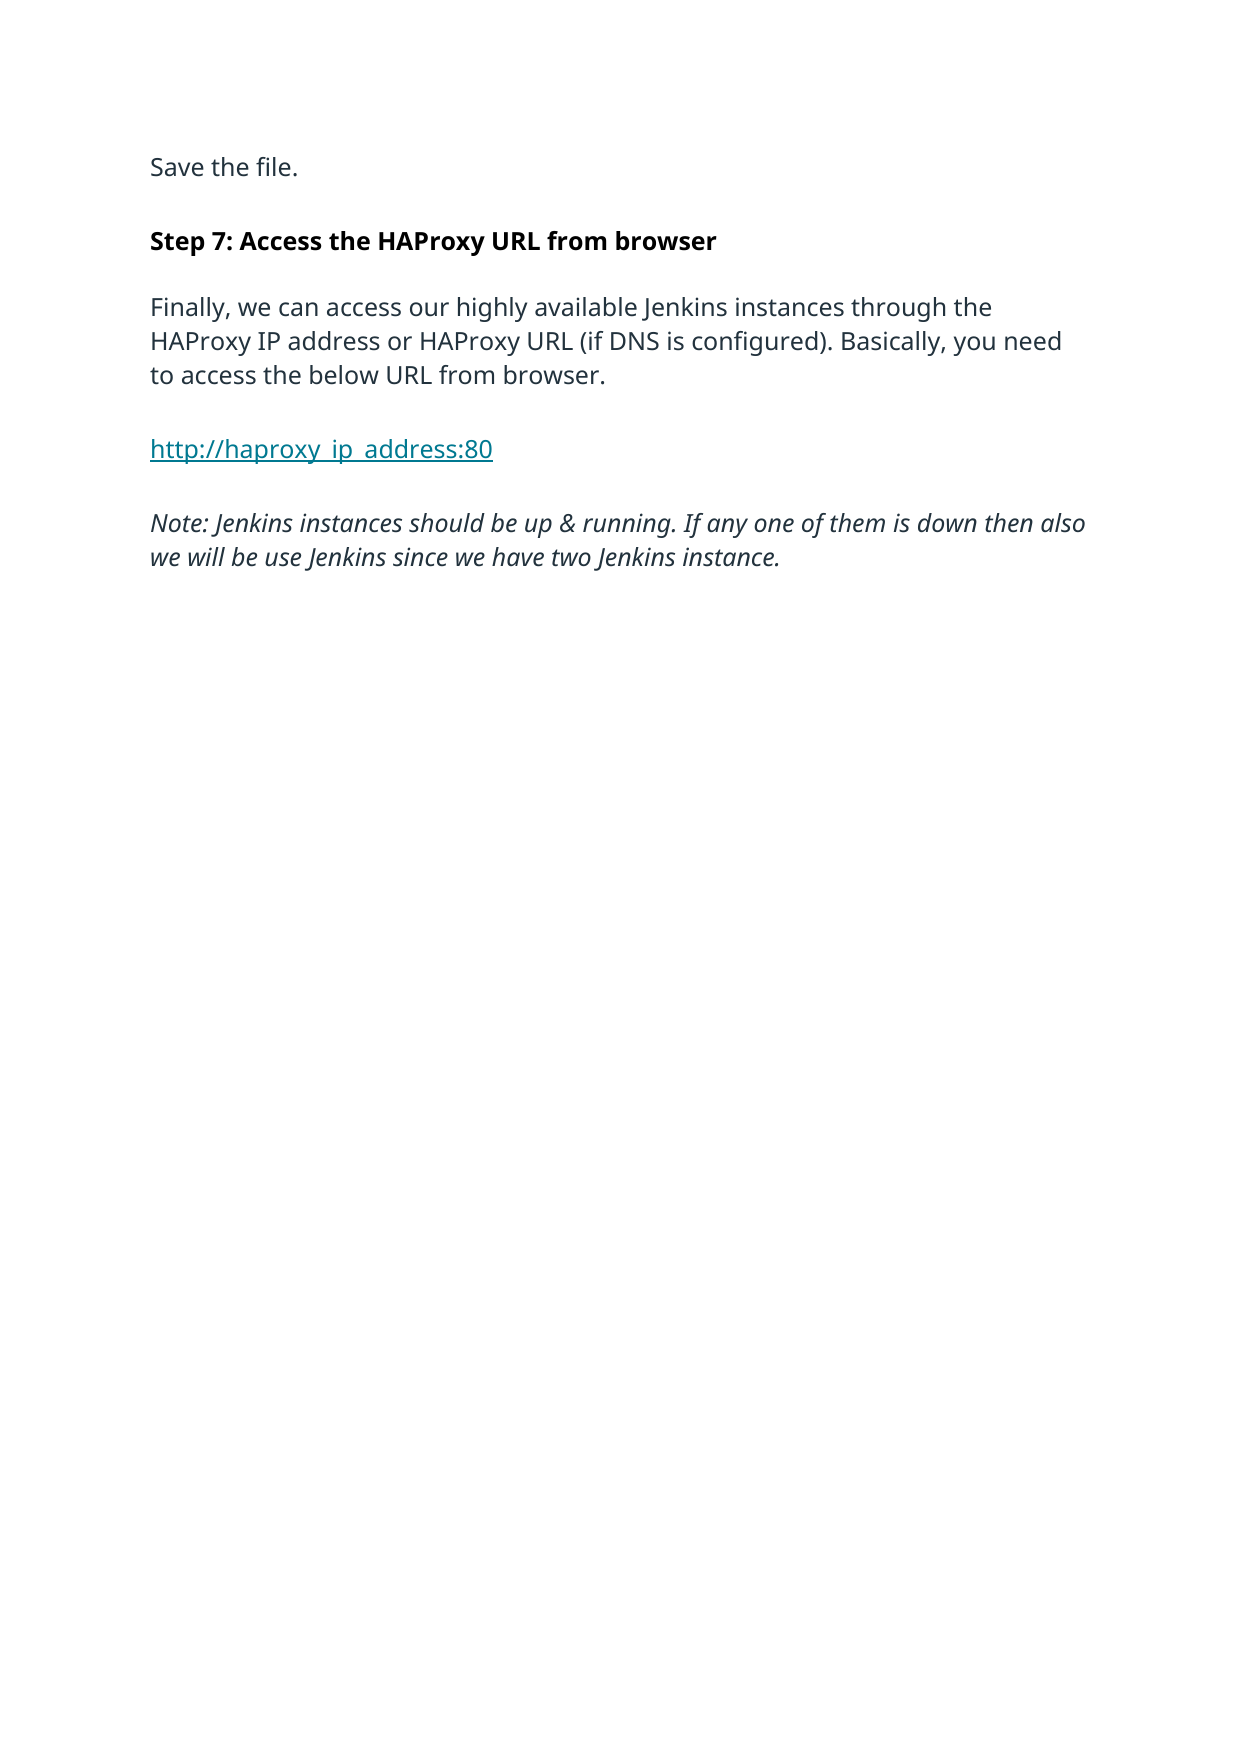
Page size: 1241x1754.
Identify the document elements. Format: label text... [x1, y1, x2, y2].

text Note: Jenkins instances should be up & running. If any one of them is down then also we will be use Jenkins since we have two Jenkins instance. [150, 506, 1090, 574]
text Save the file. [150, 150, 1090, 184]
text Step 7: Access the HAProxy URL from browser [150, 224, 1090, 258]
text Finally, we can access our highly available Jenkins instances through the HAProxy IP address or HAProxy URL (if DNS is configured). Basically, you need to access the below URL from browser. [150, 289, 1090, 392]
text http://haproxy_ip_address:80 [150, 432, 1090, 466]
